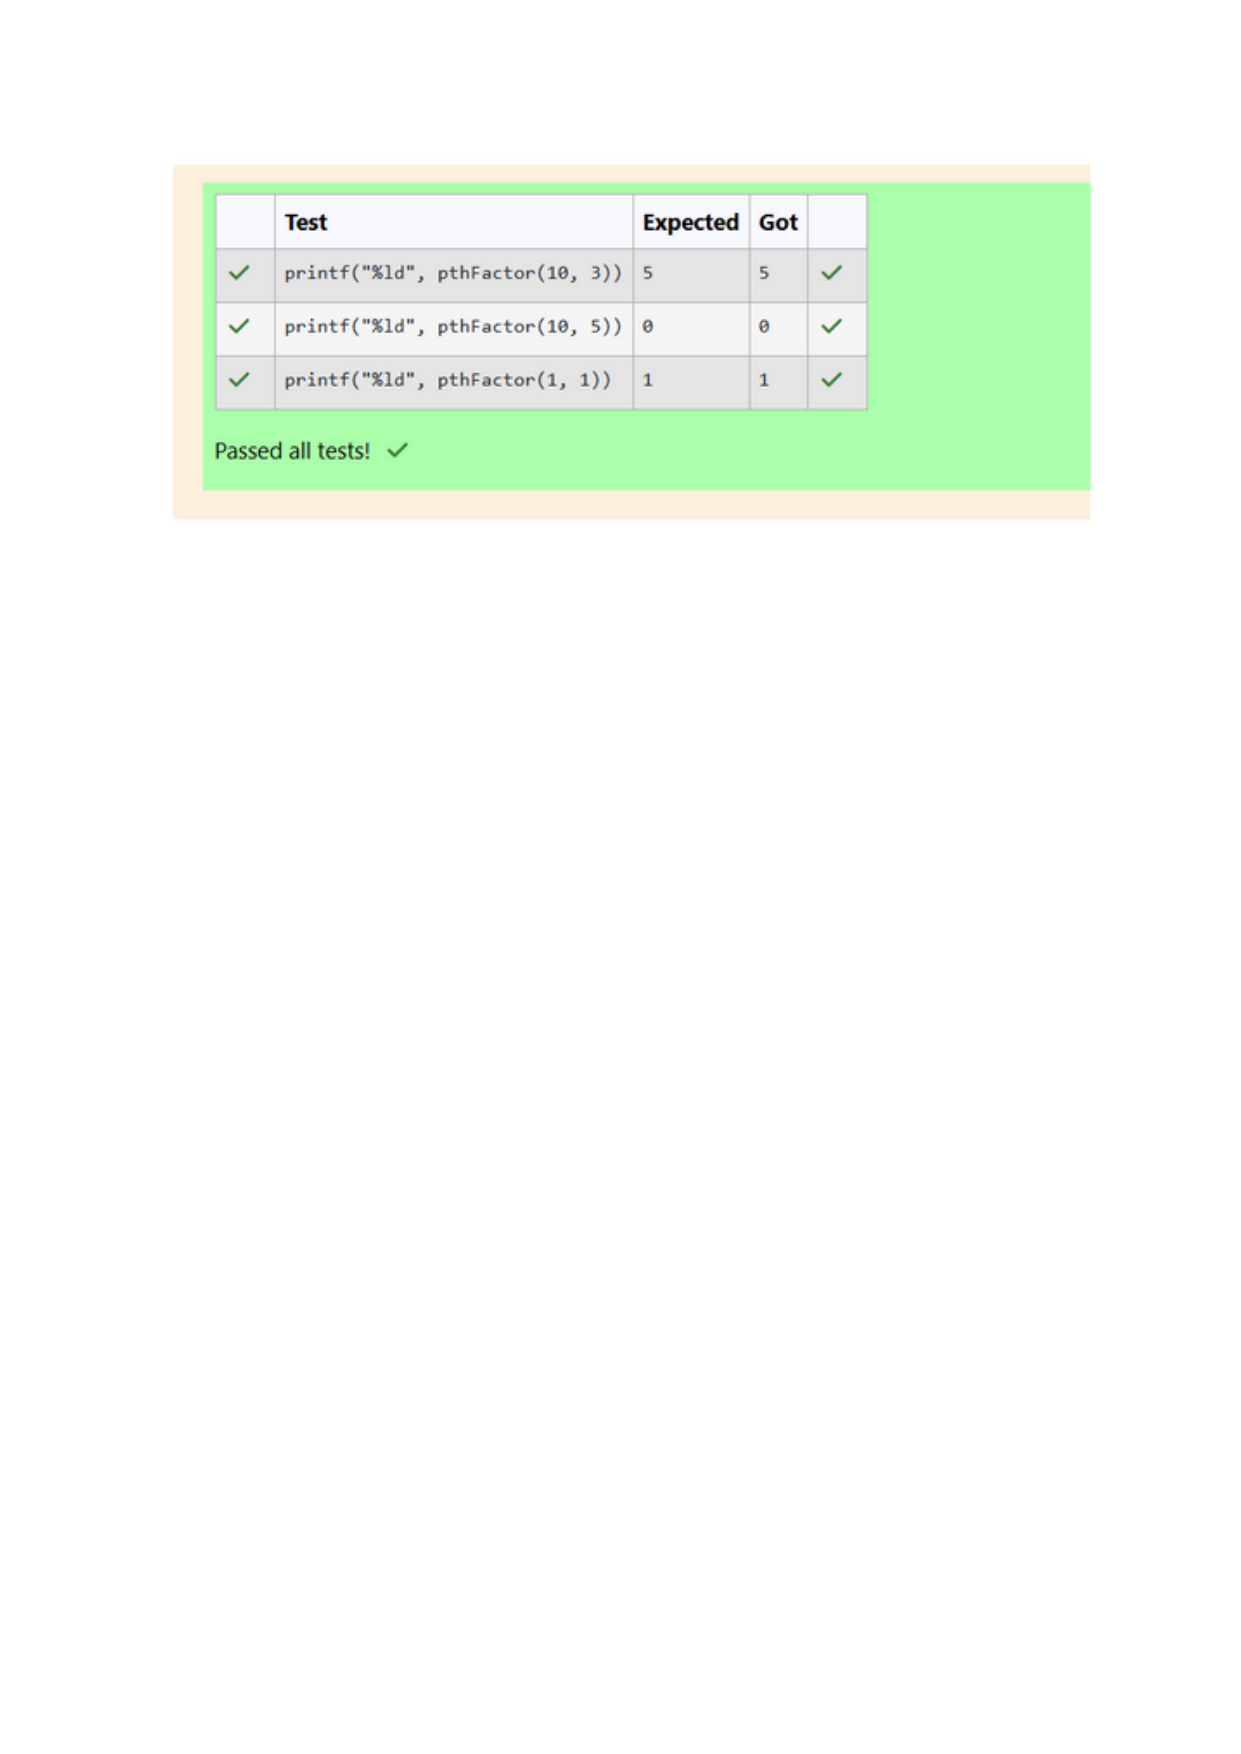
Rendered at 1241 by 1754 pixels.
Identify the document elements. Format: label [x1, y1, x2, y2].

picture [150, 150, 1091, 526]
